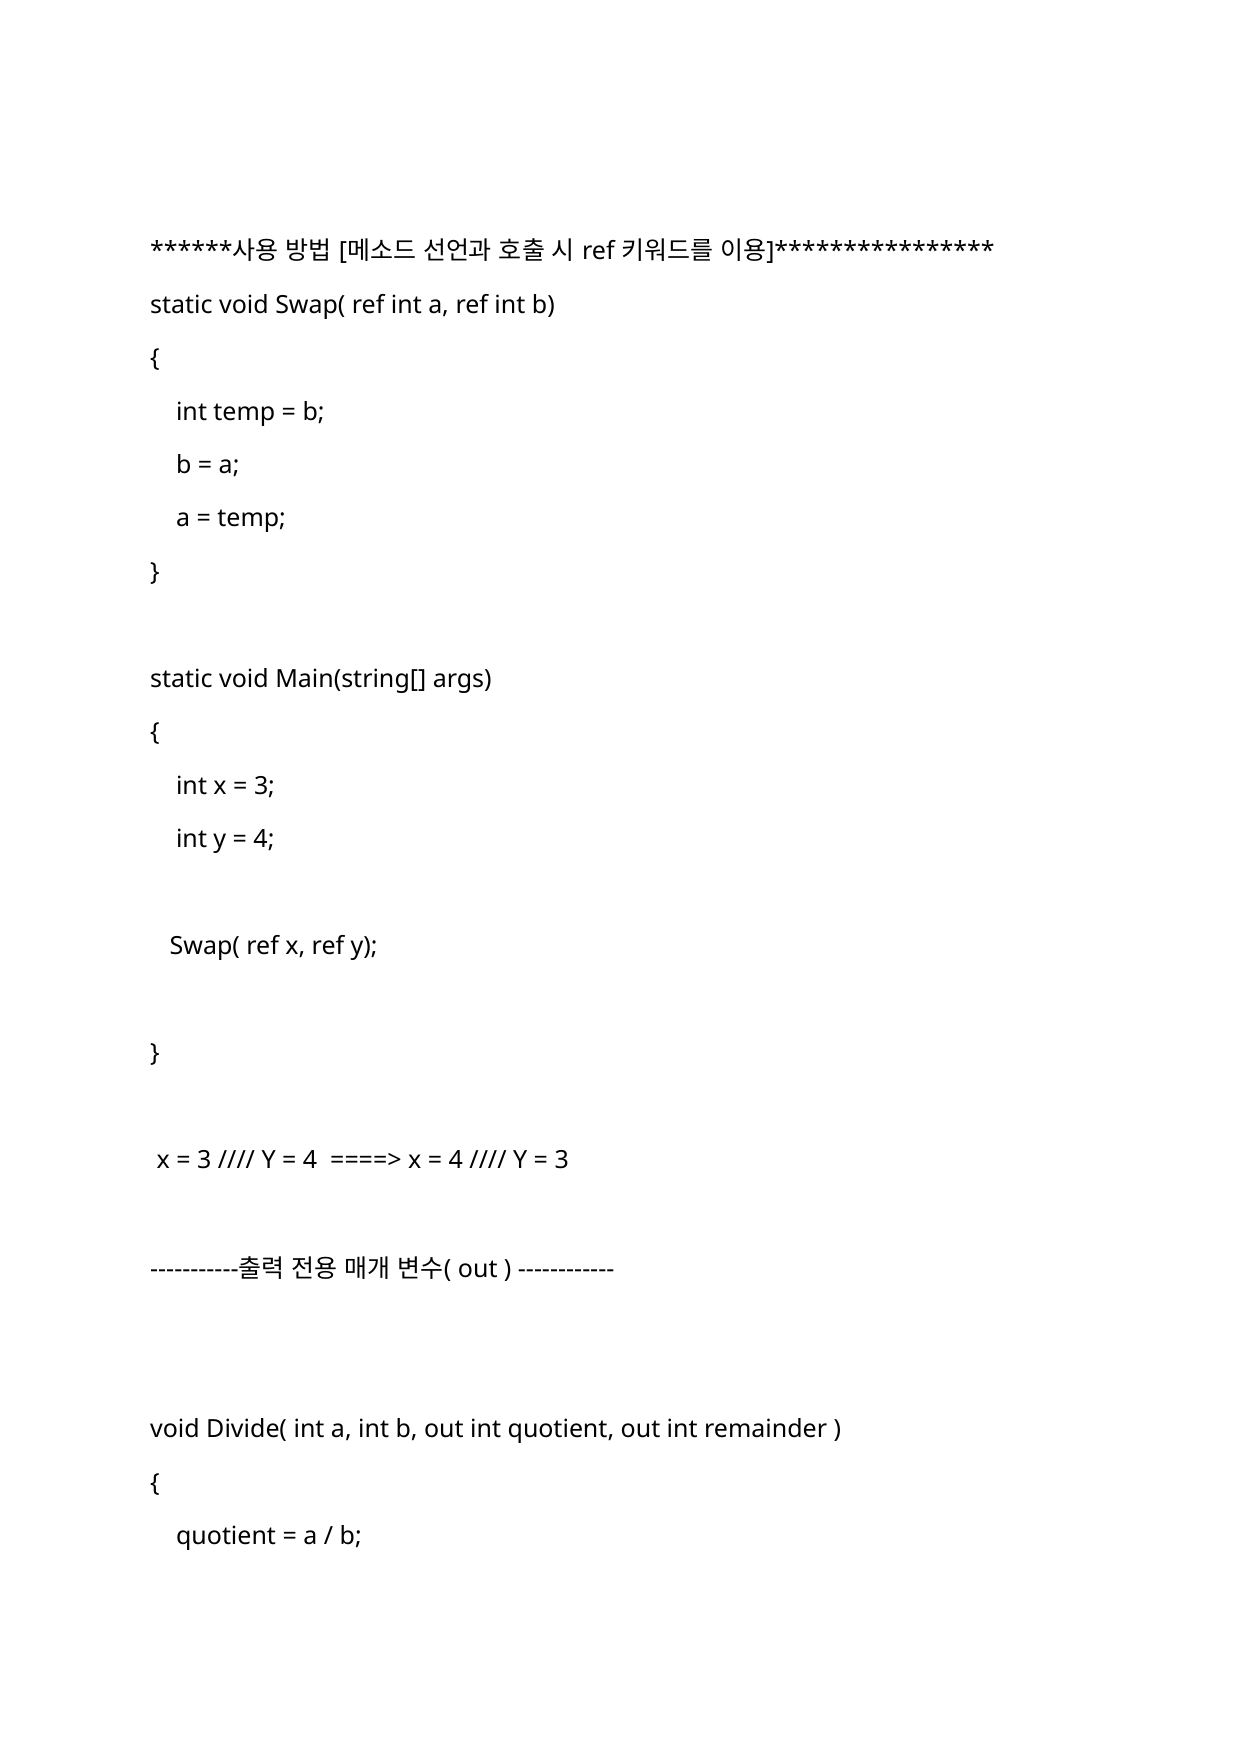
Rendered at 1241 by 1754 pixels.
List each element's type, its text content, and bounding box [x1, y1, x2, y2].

text ******사용 방법 [메소드 선언과 호출 시 ref 키워드를 이용]**************** [150, 231, 1090, 267]
text x = 3 //// Y = 4 ====> x = 4 //// Y = 3 [150, 1141, 1090, 1175]
text int y = 4; [150, 821, 1090, 855]
text { [150, 1464, 1090, 1498]
text a = temp; [150, 500, 1090, 534]
text } [150, 553, 1090, 588]
text { [150, 340, 1090, 374]
text void Divide( int a, int b, out int quotient, out int remainder ) [150, 1411, 1090, 1445]
text Swap( ref x, ref y); [150, 928, 1090, 962]
text int temp = b; [150, 393, 1090, 427]
text } [150, 1034, 1090, 1068]
text quotient = a / b; [150, 1518, 1090, 1552]
text static void Main(string[] args) [150, 660, 1090, 694]
text b = a; [150, 447, 1090, 481]
text { [150, 714, 1090, 748]
text int x = 3; [150, 767, 1090, 801]
text -----------출력 전용 매개 변수( out ) ------------ [150, 1248, 1090, 1284]
text static void Swap( ref int a, ref int b) [150, 286, 1090, 320]
